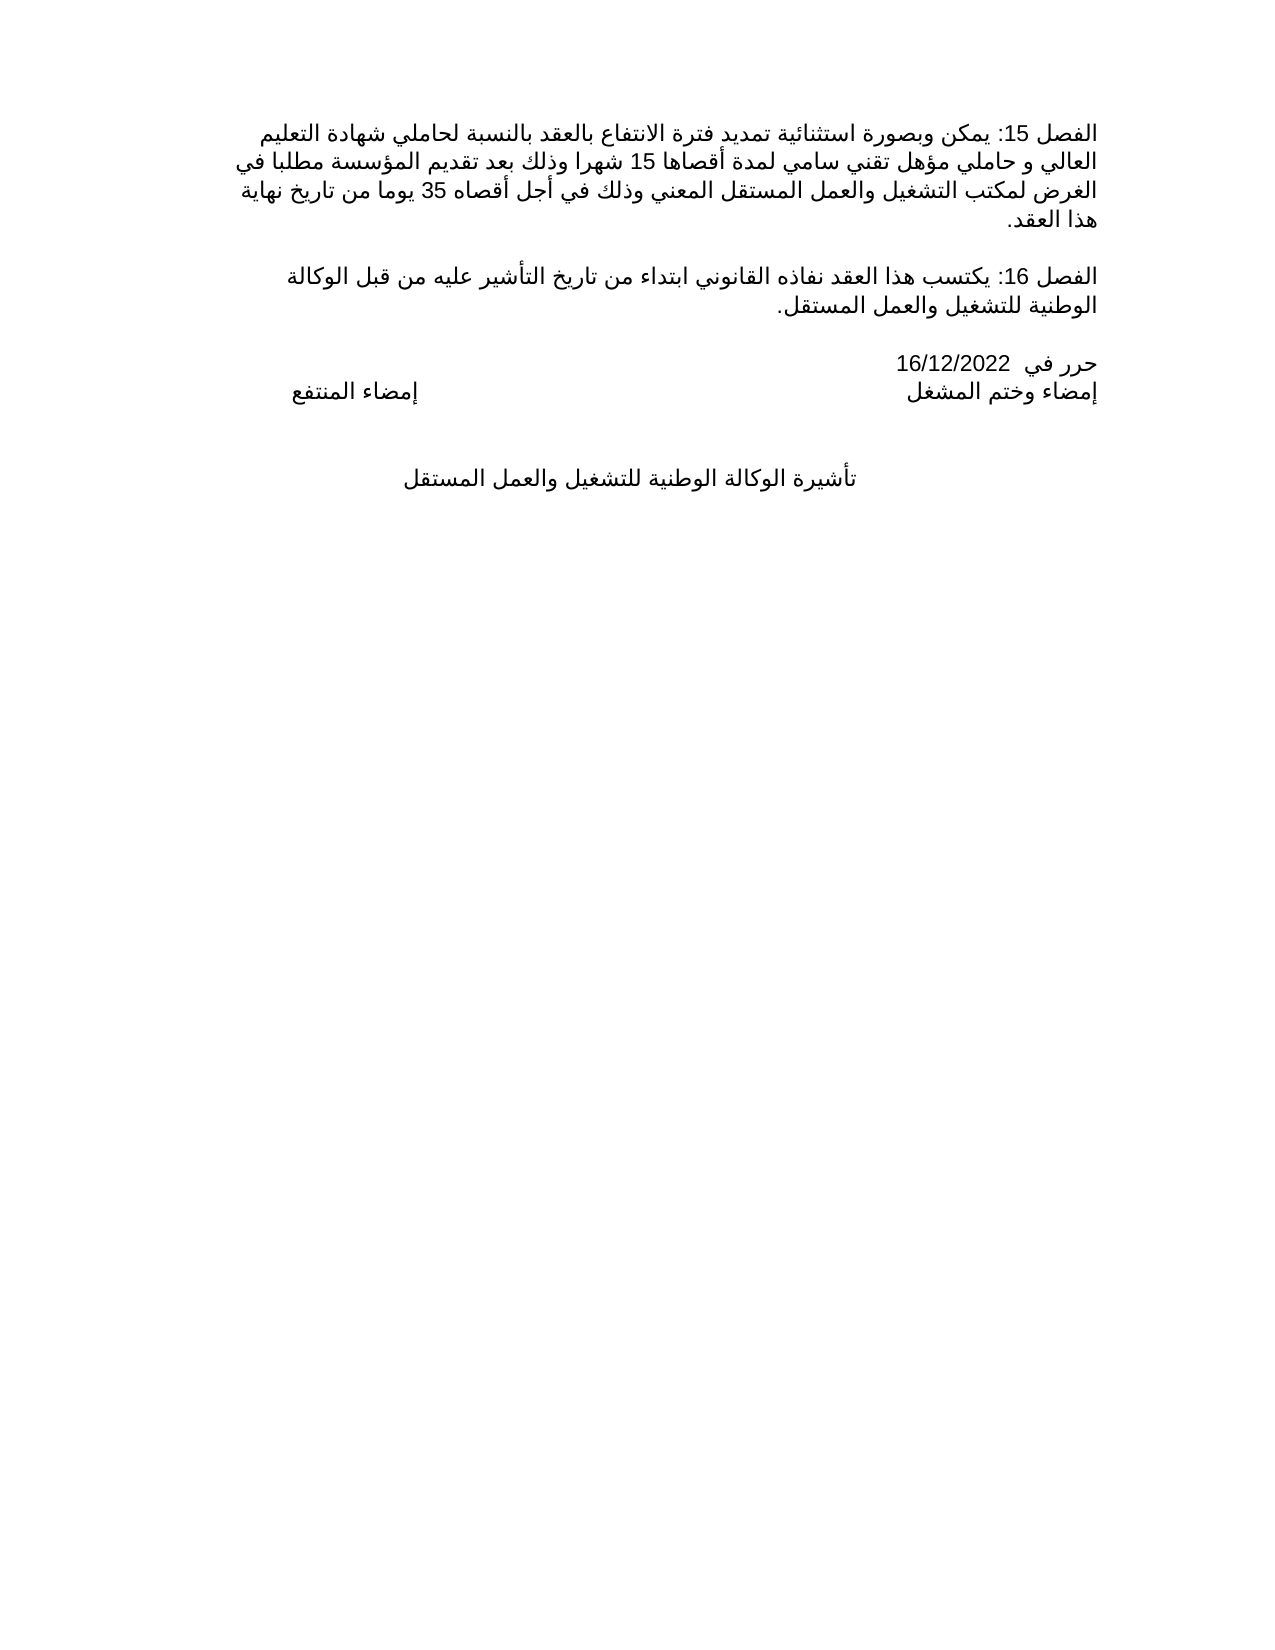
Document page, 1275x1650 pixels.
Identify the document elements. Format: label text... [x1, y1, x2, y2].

text الفصل 16: يكتسب هذا العقد نفاذه القانوني ابتداء من تاريخ التأشير عليه من قبل الوكالة الوطنية للتشغيل والعمل المستقل. [232, 262, 1098, 319]
text تأشيرة الوكالة الوطنية للتشغيل والعمل المستقل [232, 463, 873, 492]
text حرر في 16/12/2022 [232, 348, 1098, 377]
text الفصل 15: يمكن وبصورة استثنائية تمديد فترة الانتفاع بالعقد بالنسبة لحاملي شهادة التعليم العالي و حاملي مؤهل تقني سامي لمدة أقصاها 15 شهرا وذلك بعد تقديم المؤسسة مطلبا في الغرض لمكتب التشغيل والعمل المستقل المعني وذلك في أجل أقصاه 35 يوما من تاريخ نهاية هذا العقد. [232, 118, 1098, 233]
text إمضاء وختم المشغل إمضاء المنتفع [232, 377, 1098, 406]
